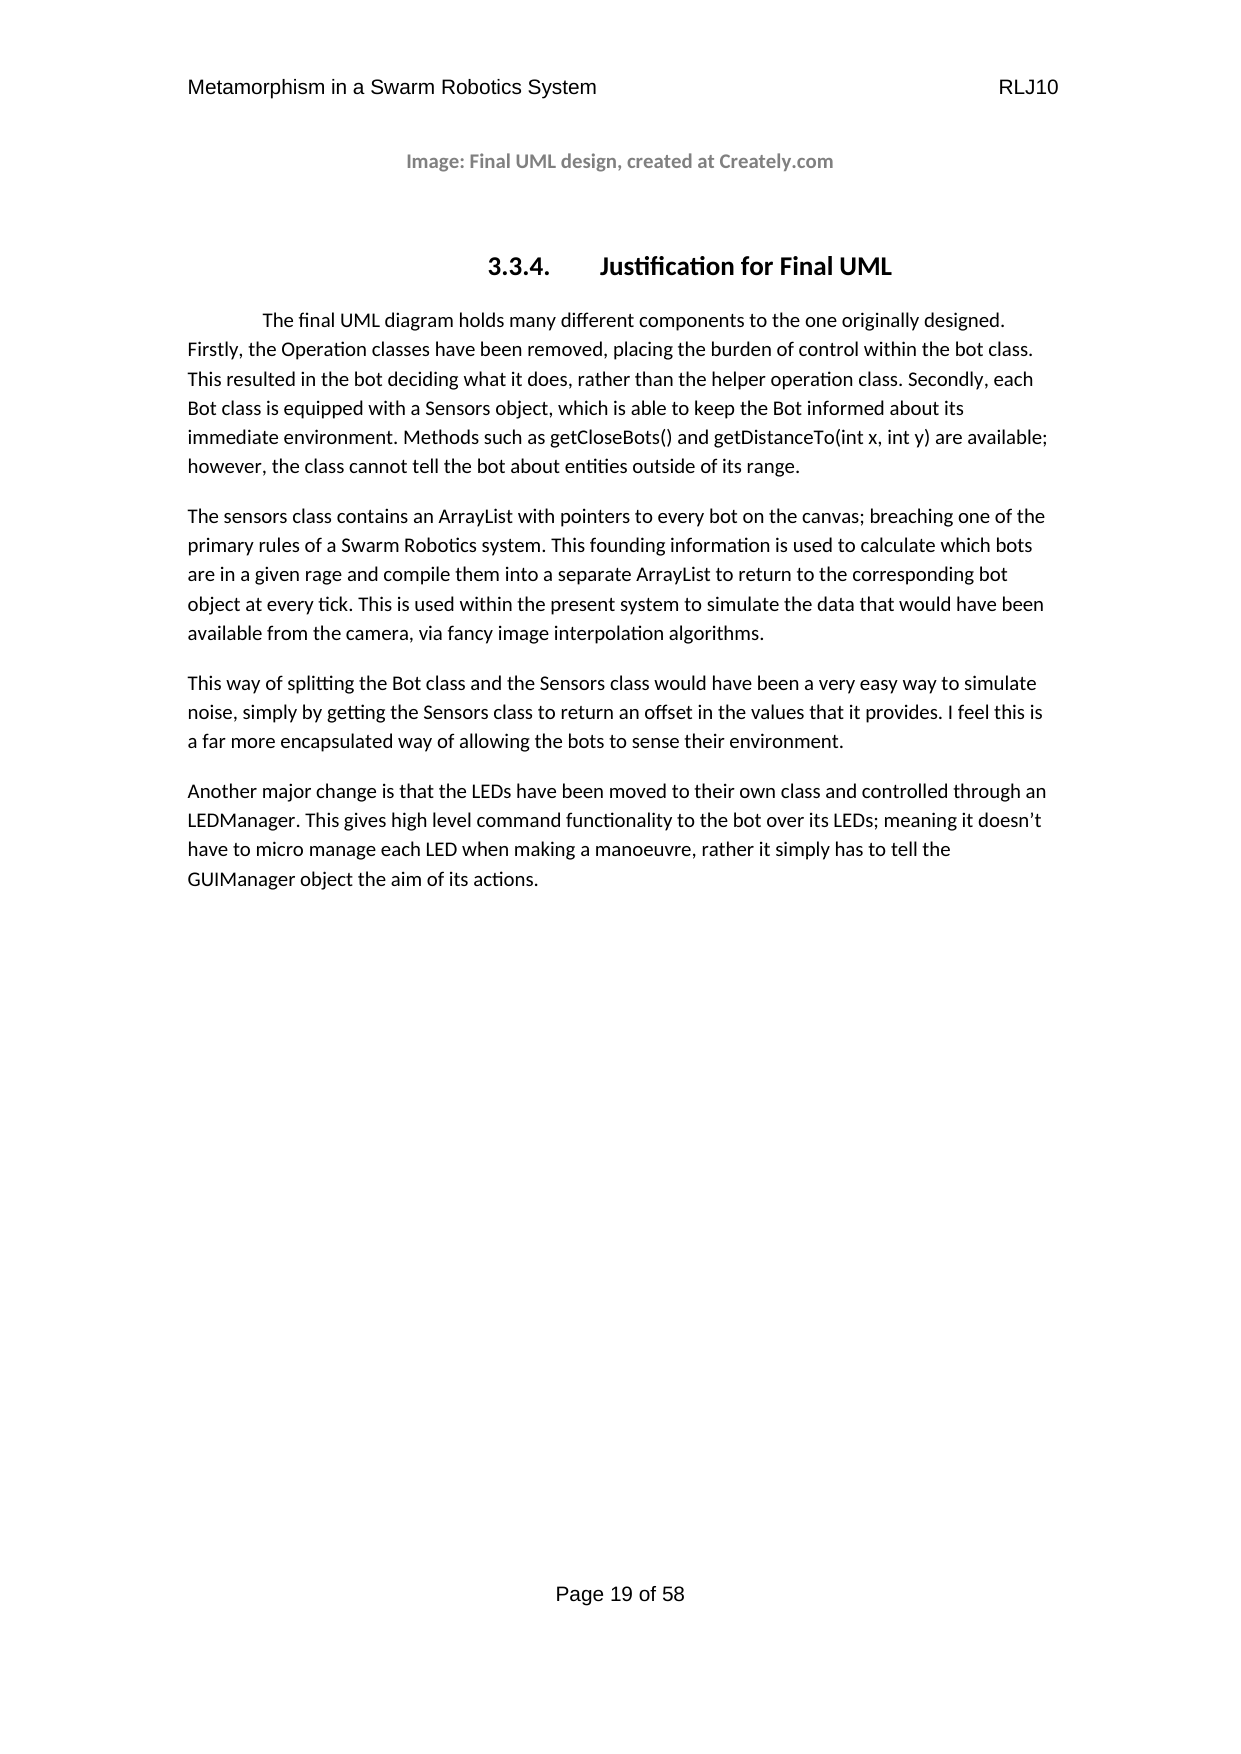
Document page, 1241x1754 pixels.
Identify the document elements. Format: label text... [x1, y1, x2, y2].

text Image: Final UML design, created at Creately.com [187, 149, 1053, 174]
text The sensors class contains an ArrayList with pointers to every bot on the canvas; breaching one of the primary rules of a Swarm Robotics system. This founding information is used to calculate which bots are in a given rage and compile them into a separate ArrayList to return to the corresponding bot object at every tick. This is used within the present system to simulate the data that would have been available from the camera, via fancy image interpolation algorithms. [187, 503, 1053, 645]
text The final UML diagram holds many different components to the one originally designed. Firstly, the Operation classes have been removed, placing the burden of control within the bot class. This resulted in the bot deciding what it does, rather than the helper operation class. Secondly, each Bot class is equipped with a Sensors object, which is able to keep the Bot informed about its immediate environment. Methods such as getCloseBots() and getDistanceTo(int x, int y) are available; however, the class cannot tell the bot about entities outside of its range. [187, 307, 1053, 479]
text Another major change is that the LEDs have been moved to their own class and controlled through an LEDManager. This gives high level command functionality to the bot over its LEDs; meaning it doesn’t have to micro manage each LED when making a manoeuvre, rather it simply has to tell the GUIManager object the aim of its actions. [187, 778, 1053, 891]
subtitle Justification for Final UML [487, 249, 1053, 282]
text This way of splitting the Bot class and the Sensors class would have been a very easy way to simulate noise, simply by getting the Sensors class to return an offset in the values that it provides. I feel this is a far more encapsulated way of allowing the bots to sense their environment. [187, 670, 1053, 754]
